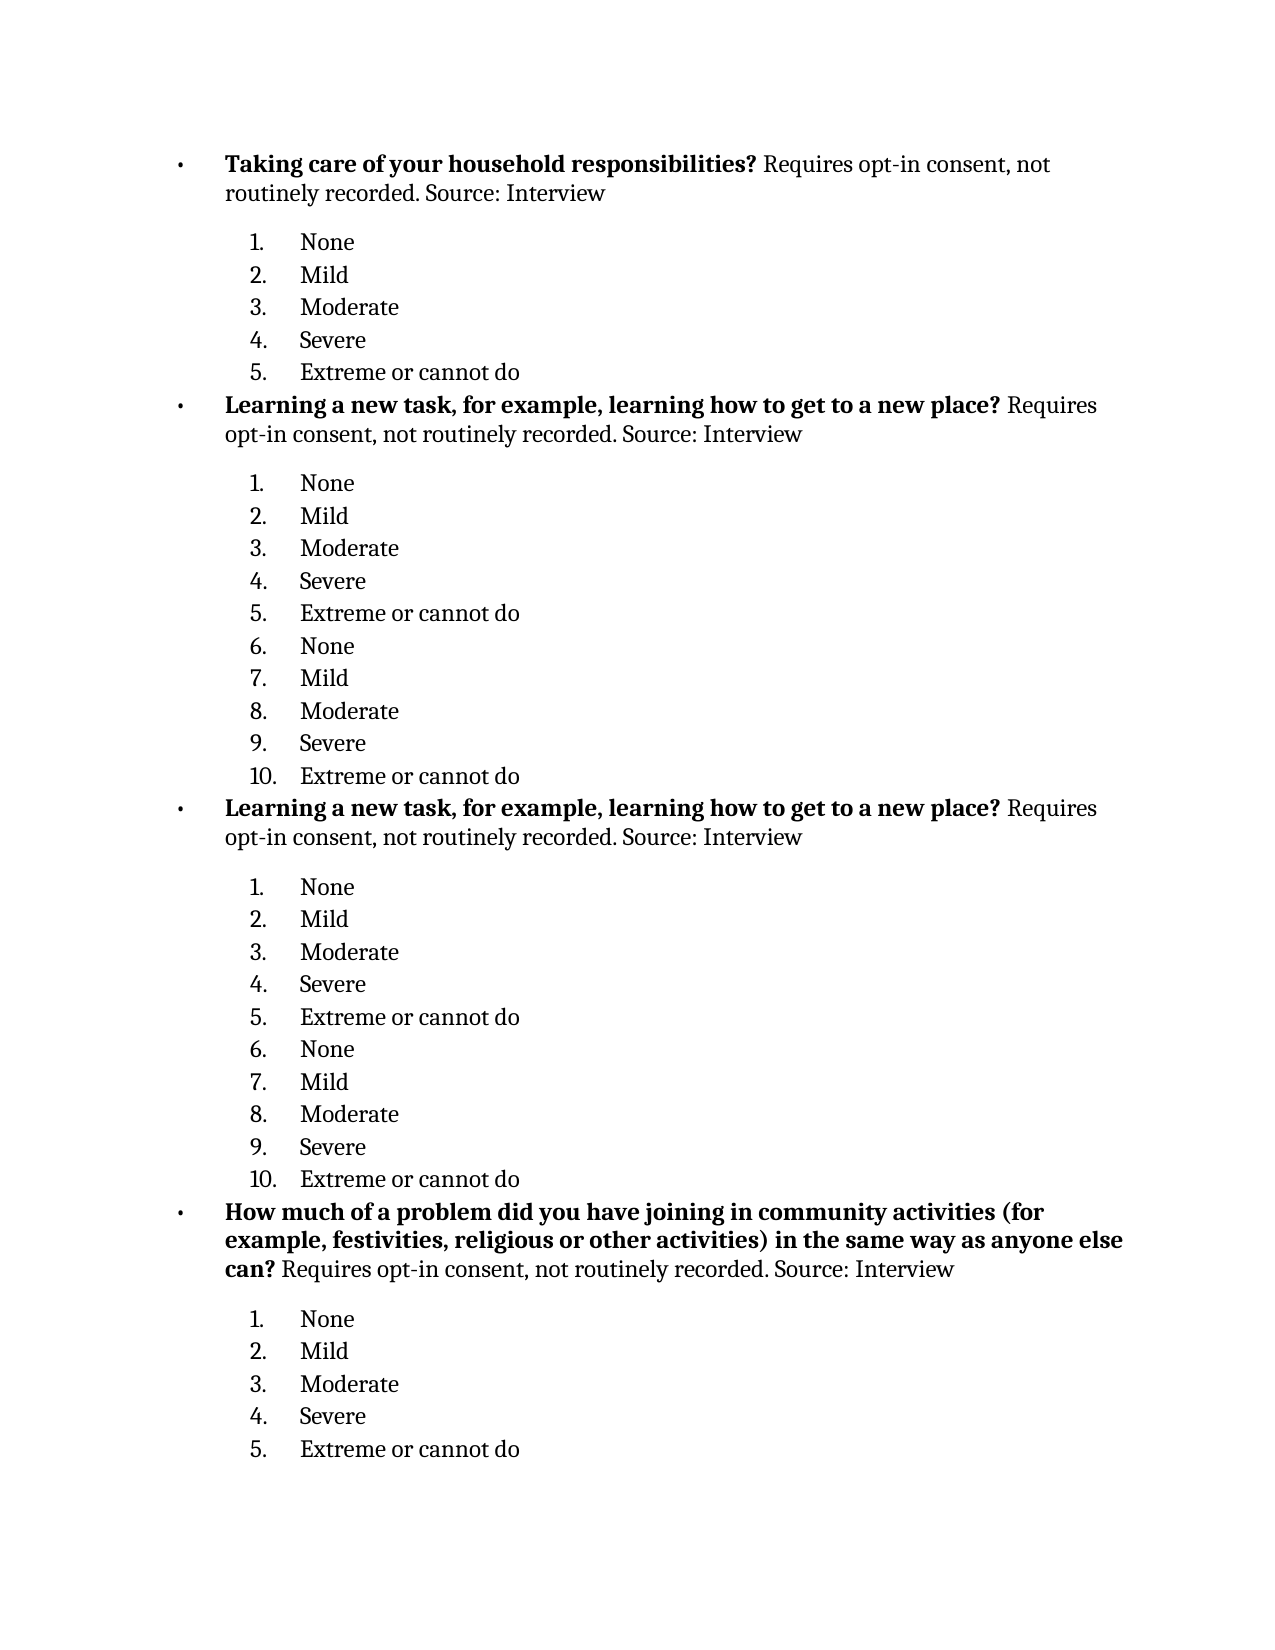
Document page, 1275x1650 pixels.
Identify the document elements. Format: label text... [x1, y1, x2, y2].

list Learning a new task, for example, learning how to get to a new place? Requires opt-in consent, not routinely recorded. Source: Interview [175, 794, 1125, 852]
list Moderate [250, 293, 1125, 322]
list Taking care of your household responsibilities? Requires opt-in consent, not routinely recorded. Source: Interview [175, 150, 1125, 207]
list Extreme or cannot do [250, 599, 1125, 628]
list None [250, 632, 1125, 660]
list None [250, 1304, 1125, 1333]
list Learning a new task, for example, learning how to get to a new place? Requires opt-in consent, not routinely recorded. Source: Interview [175, 391, 1125, 448]
list Severe [250, 970, 1125, 999]
list Moderate [250, 697, 1125, 725]
list Severe [250, 1132, 1125, 1161]
list Mild [250, 502, 1125, 530]
list Moderate [250, 937, 1125, 966]
list Mild [250, 1337, 1125, 1366]
list Severe [250, 567, 1125, 595]
list Extreme or cannot do [250, 358, 1125, 387]
list Moderate [250, 1369, 1125, 1398]
list Extreme or cannot do [250, 762, 1125, 790]
list Extreme or cannot do [250, 1165, 1125, 1194]
list Mild [250, 905, 1125, 934]
list None [250, 872, 1125, 901]
list Mild [250, 1067, 1125, 1096]
list Moderate [250, 534, 1125, 563]
list Moderate [250, 1100, 1125, 1129]
list None [250, 228, 1125, 257]
list Mild [250, 664, 1125, 693]
list Extreme or cannot do [250, 1002, 1125, 1031]
list Severe [250, 729, 1125, 758]
list None [250, 1035, 1125, 1064]
list Severe [250, 326, 1125, 354]
list Extreme or cannot do [250, 1434, 1125, 1463]
list Severe [250, 1402, 1125, 1431]
list None [250, 469, 1125, 498]
list How much of a problem did you have joining in community activities (for example, festivities, religious or other activities) in the same way as anyone else can? Requires opt-in consent, not routinely recorded. Source: Interview [175, 1197, 1125, 1284]
list Mild [250, 261, 1125, 289]
